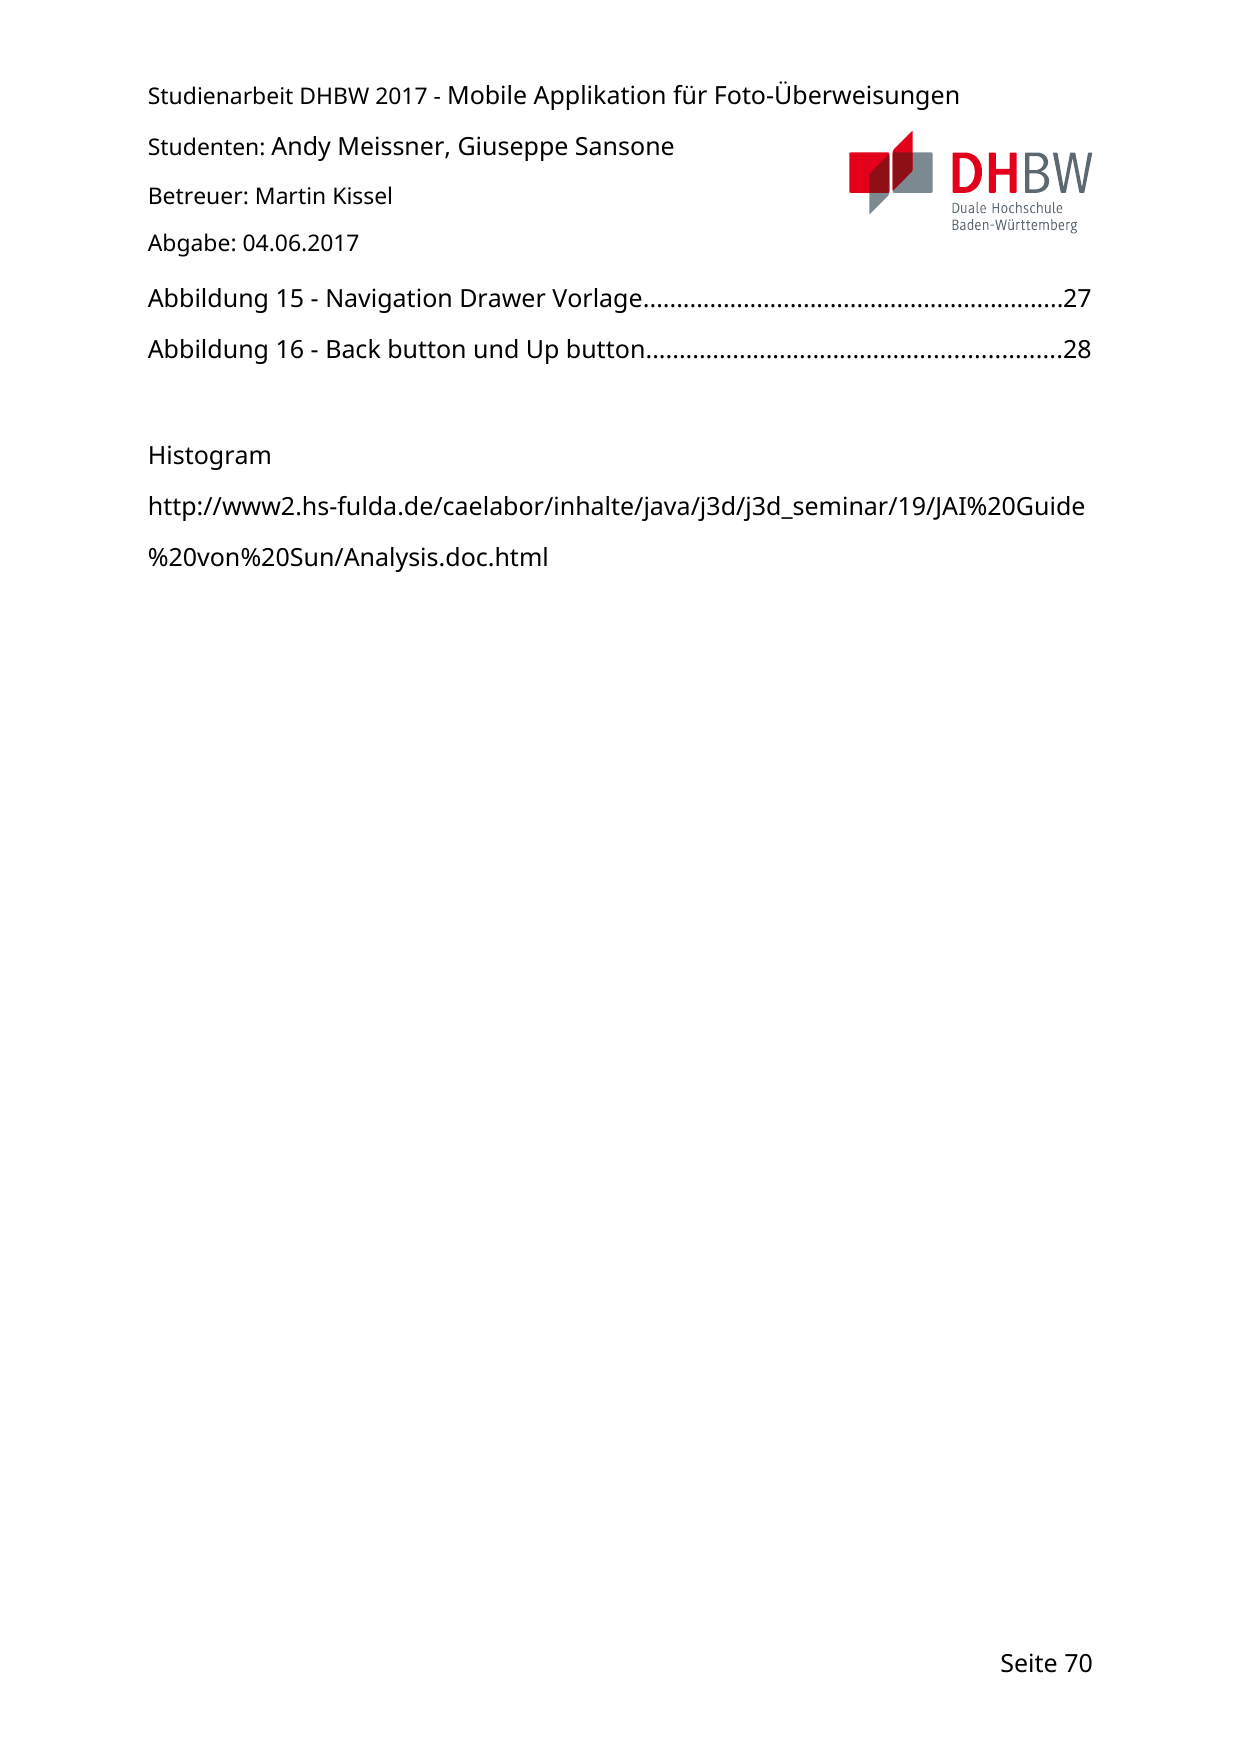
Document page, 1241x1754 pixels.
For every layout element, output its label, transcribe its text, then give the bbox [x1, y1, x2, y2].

text Abbildung 16 - Back button und Up button 28 [148, 332, 1093, 366]
text Abbildung 15 - Navigation Drawer Vorlage 27 [148, 281, 1093, 315]
text Histogram http://www2.hs-fulda.de/caelabor/inhalte/java/j3d/j3d_seminar/19/JAI%20Guide%20von%20Sun/Analysis.doc.html [148, 438, 1093, 574]
